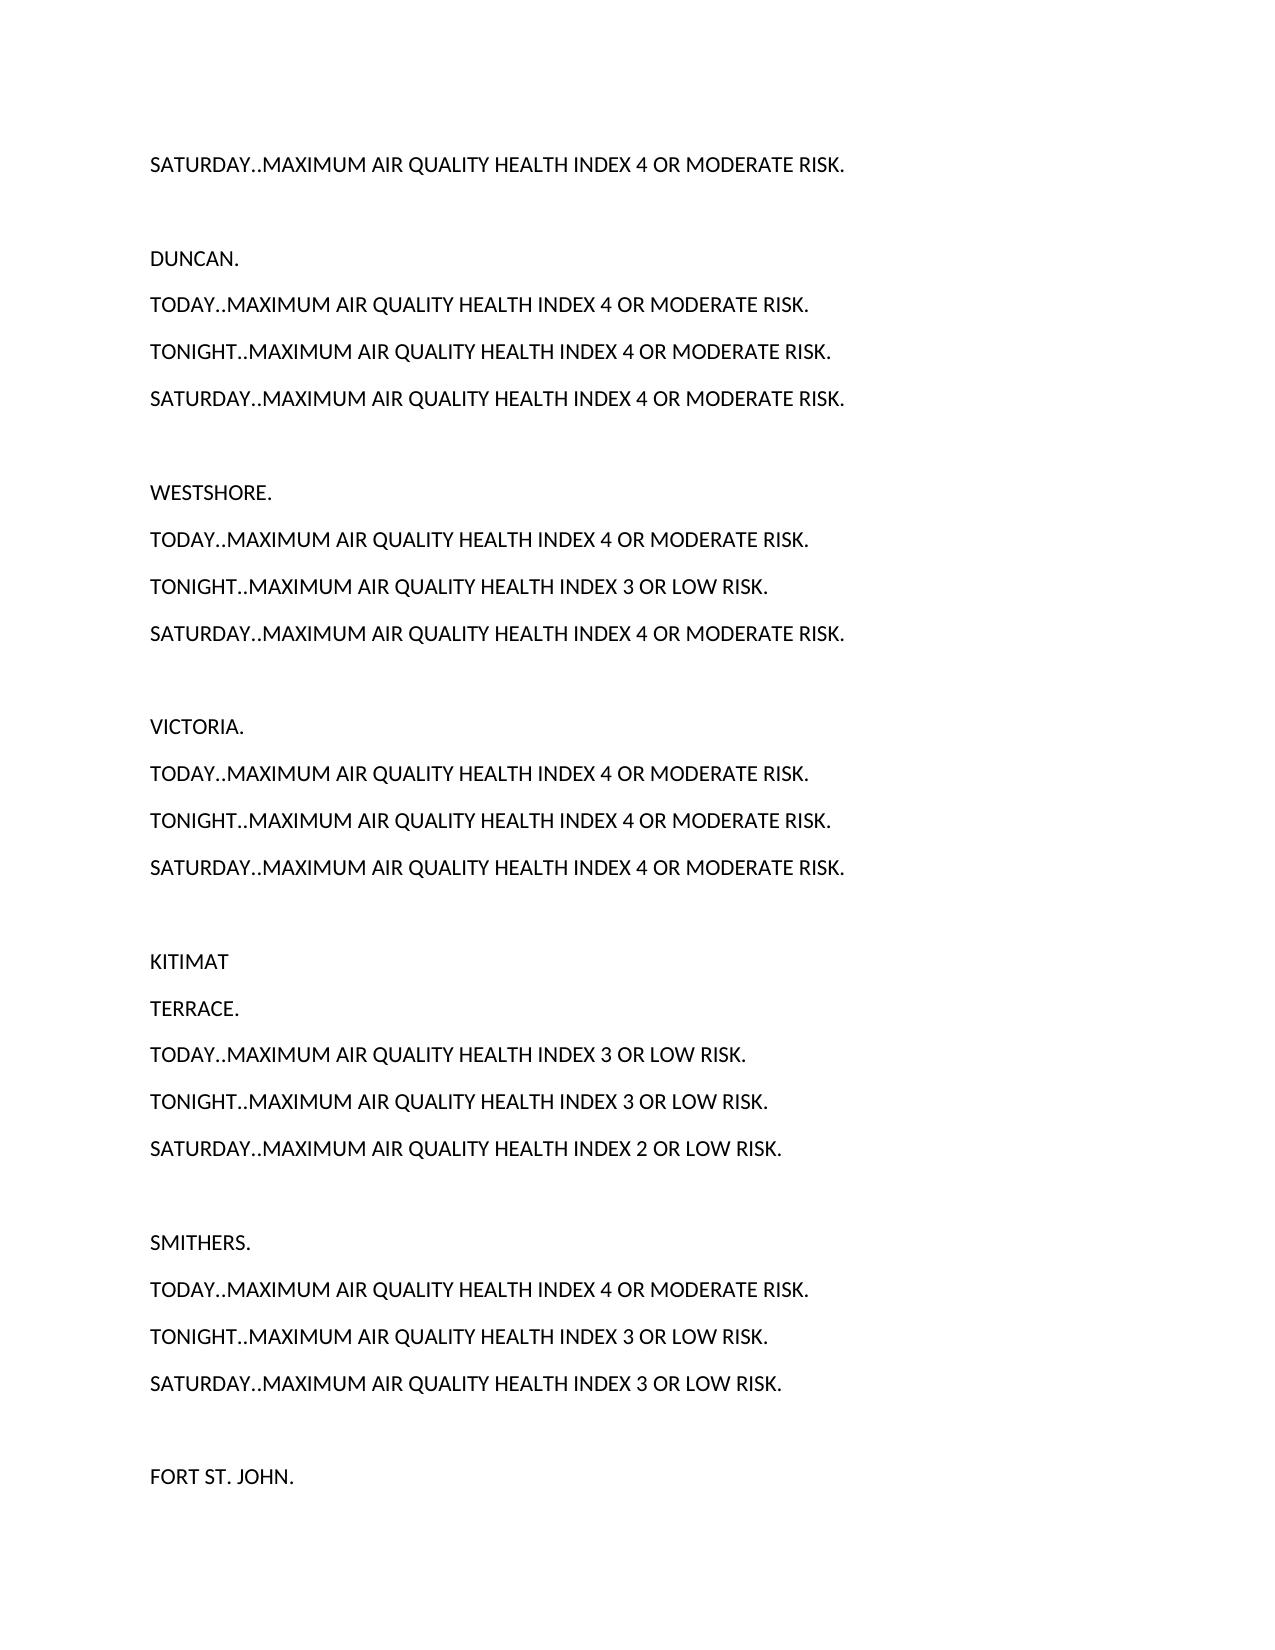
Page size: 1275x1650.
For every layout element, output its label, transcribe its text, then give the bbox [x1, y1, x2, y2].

text DUNCAN. [150, 244, 1125, 272]
text VICTORIA. [150, 712, 1125, 741]
text SATURDAY..MAXIMUM AIR QUALITY HEALTH INDEX 4 OR MODERATE RISK. [150, 853, 1125, 881]
text TONIGHT..MAXIMUM AIR QUALITY HEALTH INDEX 4 OR MODERATE RISK. [150, 806, 1125, 834]
text TONIGHT..MAXIMUM AIR QUALITY HEALTH INDEX 3 OR LOW RISK. [150, 572, 1125, 600]
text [150, 1369, 1125, 1397]
text SATURDAY..MAXIMUM AIR QUALITY HEALTH INDEX 2 OR LOW RISK. [150, 1134, 1125, 1162]
text SATURDAY..MAXIMUM AIR QUALITY HEALTH INDEX 4 OR MODERATE RISK. [150, 619, 1125, 647]
text SATURDAY..MAXIMUM AIR QUALITY HEALTH INDEX 4 OR MODERATE RISK. [150, 150, 1125, 178]
text TODAY..MAXIMUM AIR QUALITY HEALTH INDEX 4 OR MODERATE RISK. [150, 291, 1125, 319]
text KITIMAT [150, 947, 1125, 975]
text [150, 1275, 1125, 1303]
text TERRACE. [150, 994, 1125, 1022]
text TODAY..MAXIMUM AIR QUALITY HEALTH INDEX 3 OR LOW RISK. [150, 1041, 1125, 1069]
text TODAY..MAXIMUM AIR QUALITY HEALTH INDEX 4 OR MODERATE RISK. [150, 759, 1125, 787]
text TONIGHT..MAXIMUM AIR QUALITY HEALTH INDEX 3 OR LOW RISK. [150, 1322, 1125, 1350]
text FORT ST. JOHN. [150, 1462, 1125, 1491]
text SATURDAY..MAXIMUM AIR QUALITY HEALTH INDEX 4 OR MODERATE RISK. [150, 384, 1125, 412]
text TODAY..MAXIMUM AIR QUALITY HEALTH INDEX 4 OR MODERATE RISK. [150, 525, 1125, 553]
text SMITHERS. [150, 1228, 1125, 1256]
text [150, 337, 1125, 366]
text TONIGHT..MAXIMUM AIR QUALITY HEALTH INDEX 3 OR LOW RISK. [150, 1087, 1125, 1116]
text WESTSHORE. [150, 478, 1125, 506]
